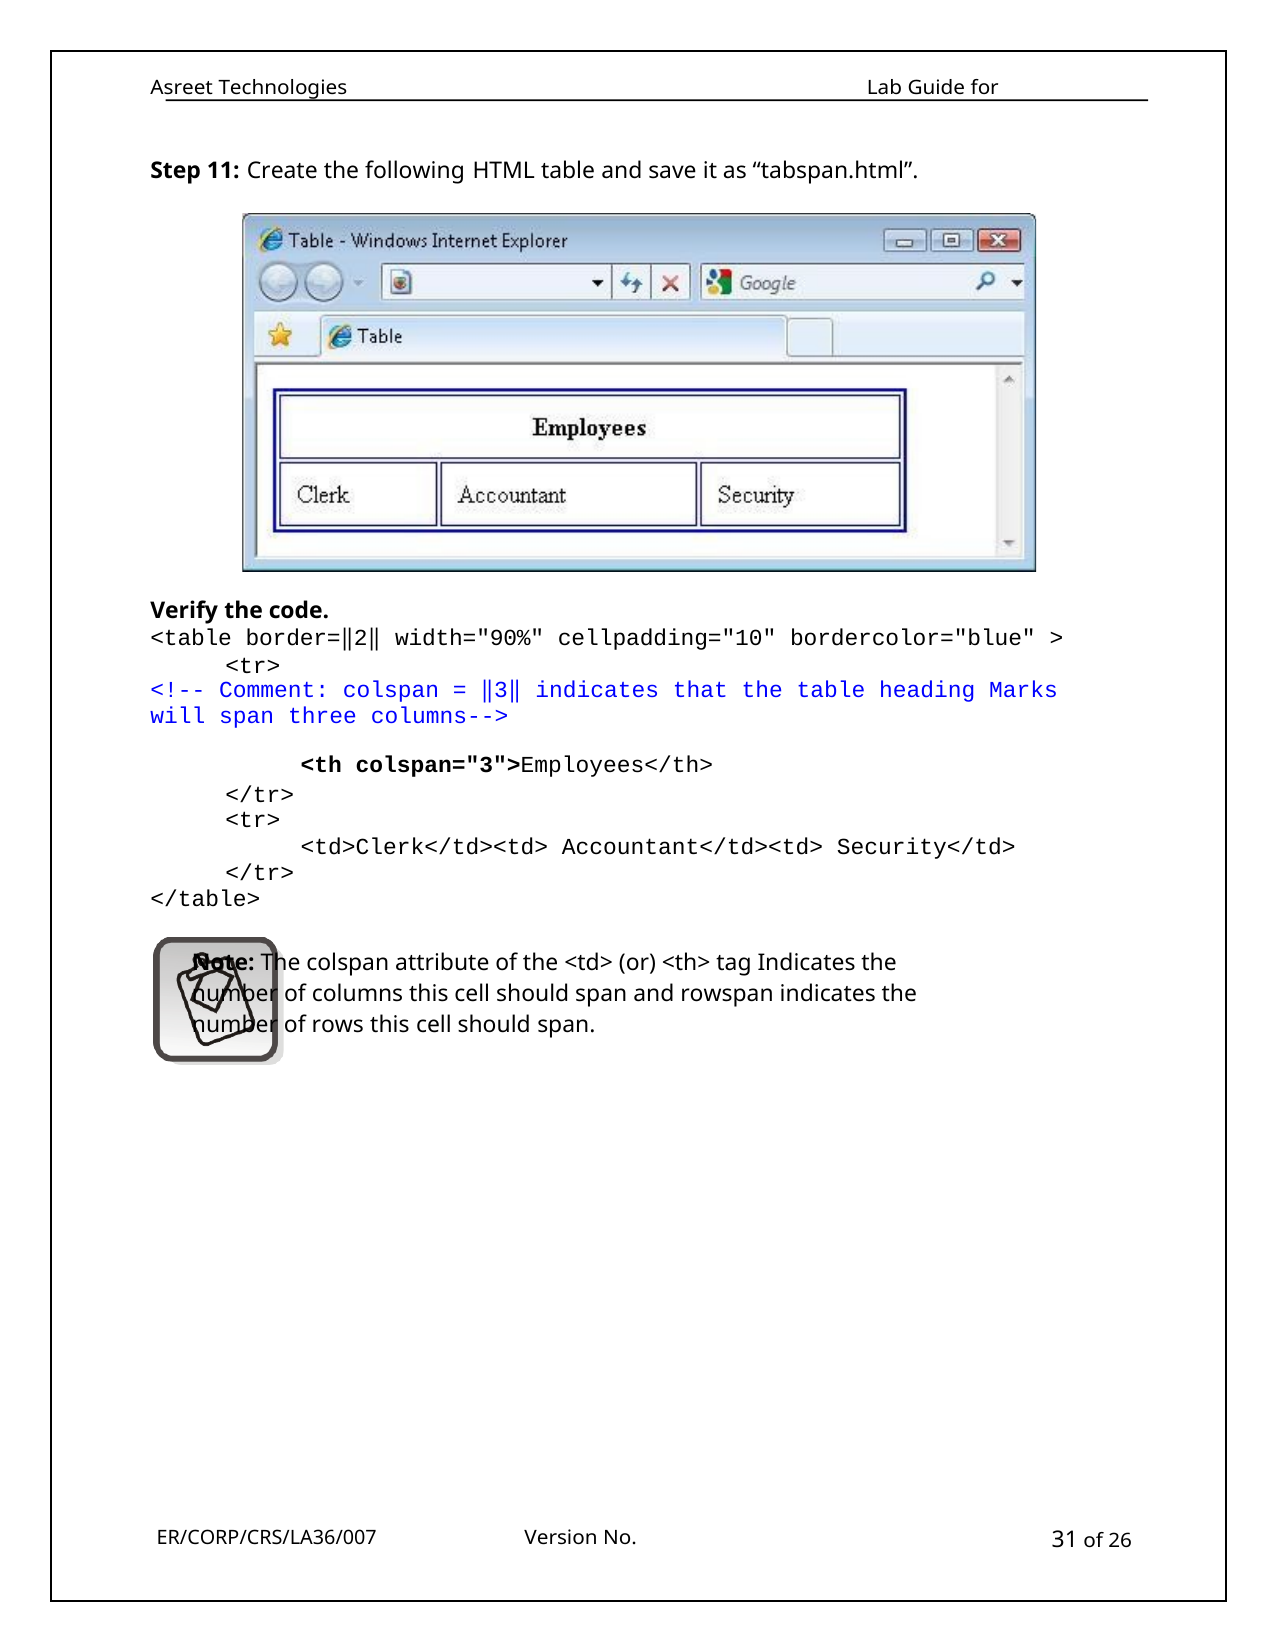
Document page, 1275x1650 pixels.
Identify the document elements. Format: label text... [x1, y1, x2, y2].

text <tr> [225, 807, 296, 833]
text </tr> [225, 860, 296, 886]
picture [242, 213, 1037, 572]
text <td>Clerk</td><td> Accountant</td><td> Security</td> [300, 835, 1152, 861]
text </tr> [225, 782, 296, 807]
text <!-- Comment: colspan = ‖3‖ indicates that the table heading Marks will span three columns--> [150, 678, 1107, 730]
text <table border=‖2‖ width="90%" cellpadding="10" bordercolor="blue" > [150, 626, 1152, 652]
text <tr> [225, 653, 1152, 678]
text </table> [150, 886, 296, 911]
text <th colspan="3">Employees</th> [300, 754, 1152, 779]
picture [153, 937, 284, 1065]
text Step 11: Create the following HTML table and save it as “tabspan.html”. [150, 154, 1152, 186]
